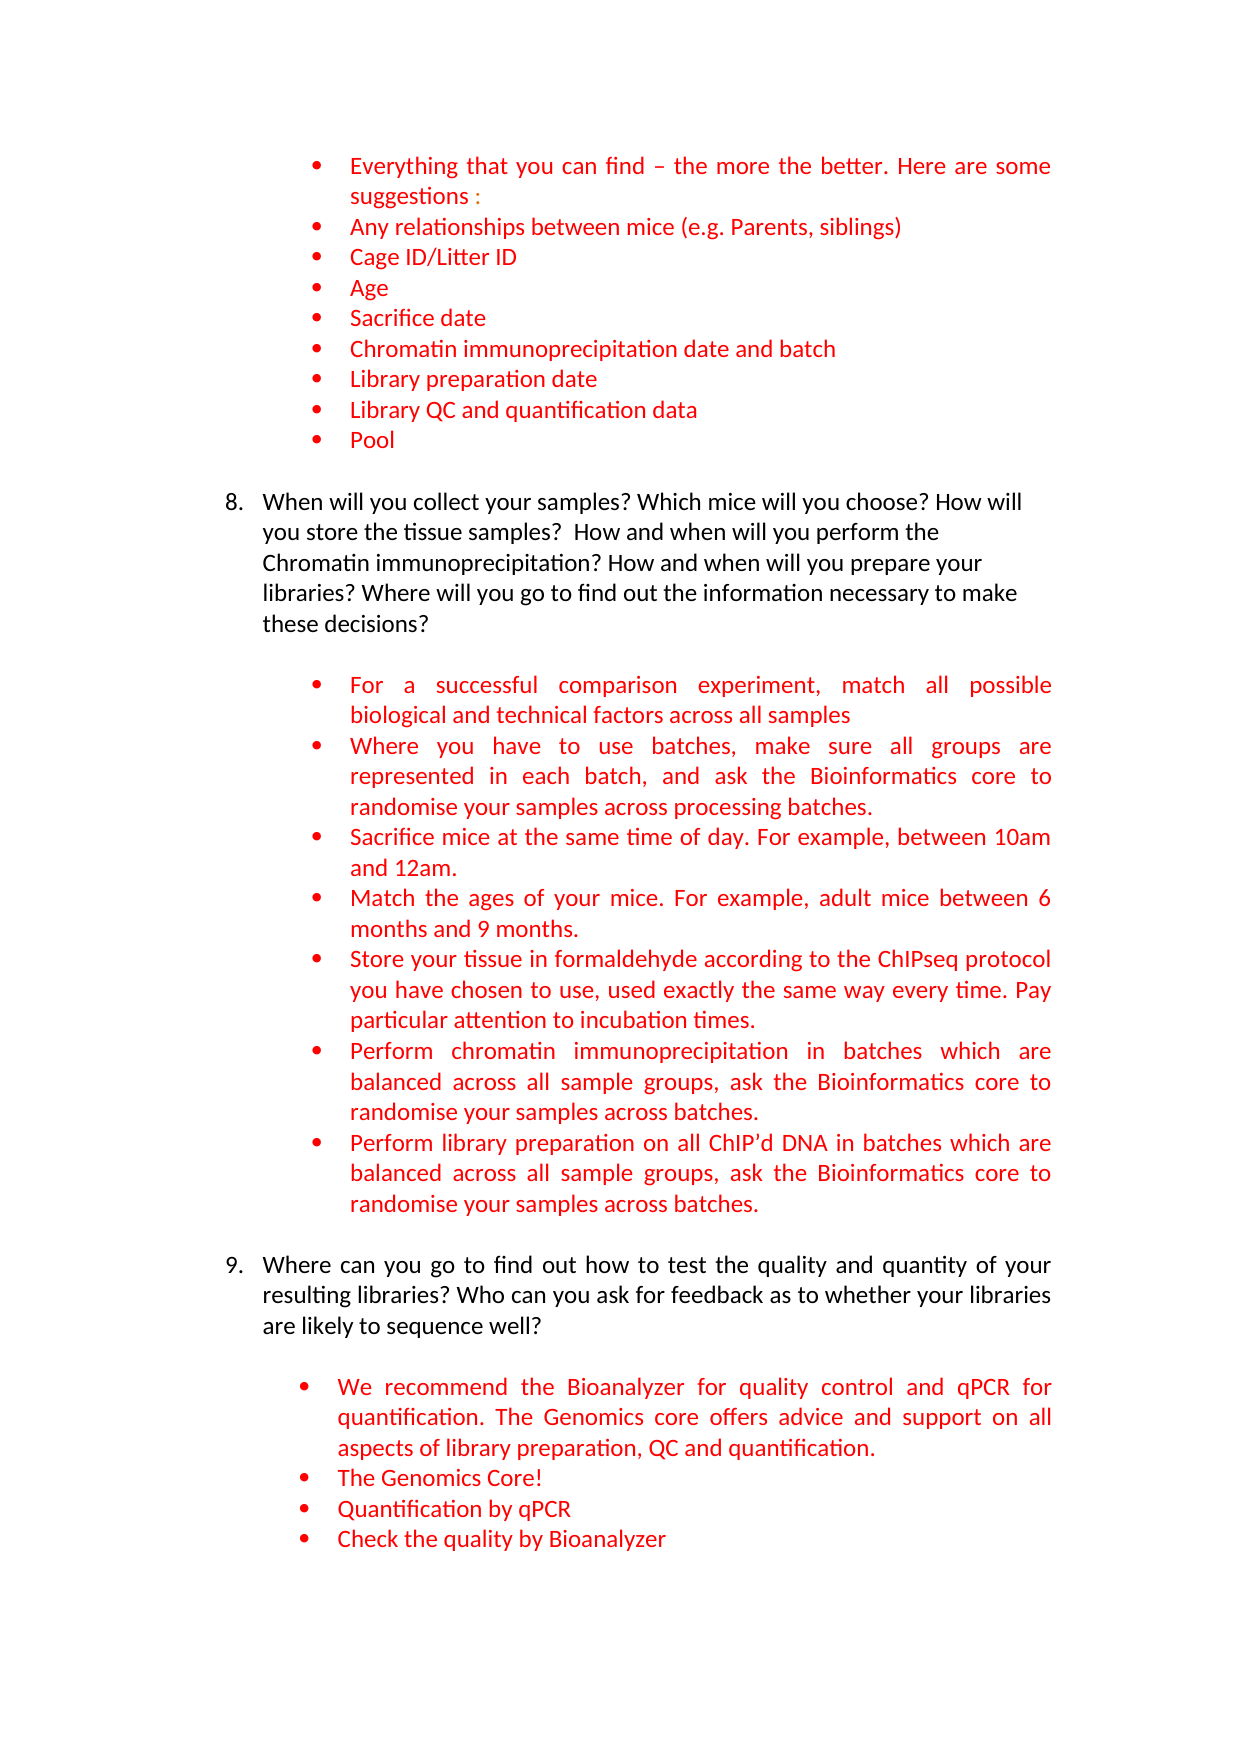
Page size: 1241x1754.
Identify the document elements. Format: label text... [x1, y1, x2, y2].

list Library QC and quantification data [312, 394, 1053, 425]
list Pool [312, 425, 1053, 455]
list Cage ID/Litter ID [312, 242, 1053, 272]
list We recommend the Bioanalyzer for quality control and qPCR for quantification. The Genomics core offers advice and support on all aspects of library preparation, QC and quantification. [300, 1371, 1053, 1462]
list Match the ages of your mice. For example, adult mice between 6 months and 9 months. [312, 882, 1053, 943]
list When will you collect your samples? Which mice will you choose? How will you store the tissue samples? How and when will you perform the Chromatin immunoprecipitation? How and when will you prepare your libraries? Where will you go to find out the information necessary to make these decisions? [225, 486, 1053, 638]
list For a successful comparison experiment, match all possible biological and technical factors across all samples [312, 669, 1053, 730]
list Sacrifice date [312, 303, 1053, 333]
list Age [312, 272, 1053, 303]
list Library preparation date [312, 364, 1053, 394]
list Check the quality by Bioanalyzer [300, 1523, 1053, 1554]
list Any relationships between mice (e.g. Parents, siblings) [312, 211, 1053, 242]
list Quantification by qPCR [300, 1493, 1053, 1523]
list Perform chromatin immunoprecipitation in batches which are balanced across all sample groups, ask the Bioinformatics core to randomise your samples across batches. [312, 1035, 1053, 1127]
list The Genomics Core! [300, 1462, 1053, 1493]
list Sacrifice mice at the same time of day. For example, between 10am and 12am. [312, 821, 1053, 882]
list Where you have to use batches, make sure all groups are represented in each batch, and ask the Bioinformatics core to randomise your samples across processing batches. [312, 730, 1053, 821]
list Where can you go to find out how to test the quality and quantity of your resulting libraries? Who can you ask for feedback as to whether your libraries are likely to sequence well? [225, 1249, 1053, 1340]
list Chromatin immunoprecipitation date and batch [312, 333, 1053, 364]
list Store your tissue in formaldehyde according to the ChIPseq protocol you have chosen to use, used exactly the same way every time. Pay particular attention to incubation times. [312, 943, 1053, 1035]
list Everything that you can find – the more the better. Here are some suggestions : [312, 150, 1053, 211]
list Perform library preparation on all ChIP’d DNA in batches which are balanced across all sample groups, ask the Bioinformatics core to randomise your samples across batches. [312, 1127, 1053, 1218]
